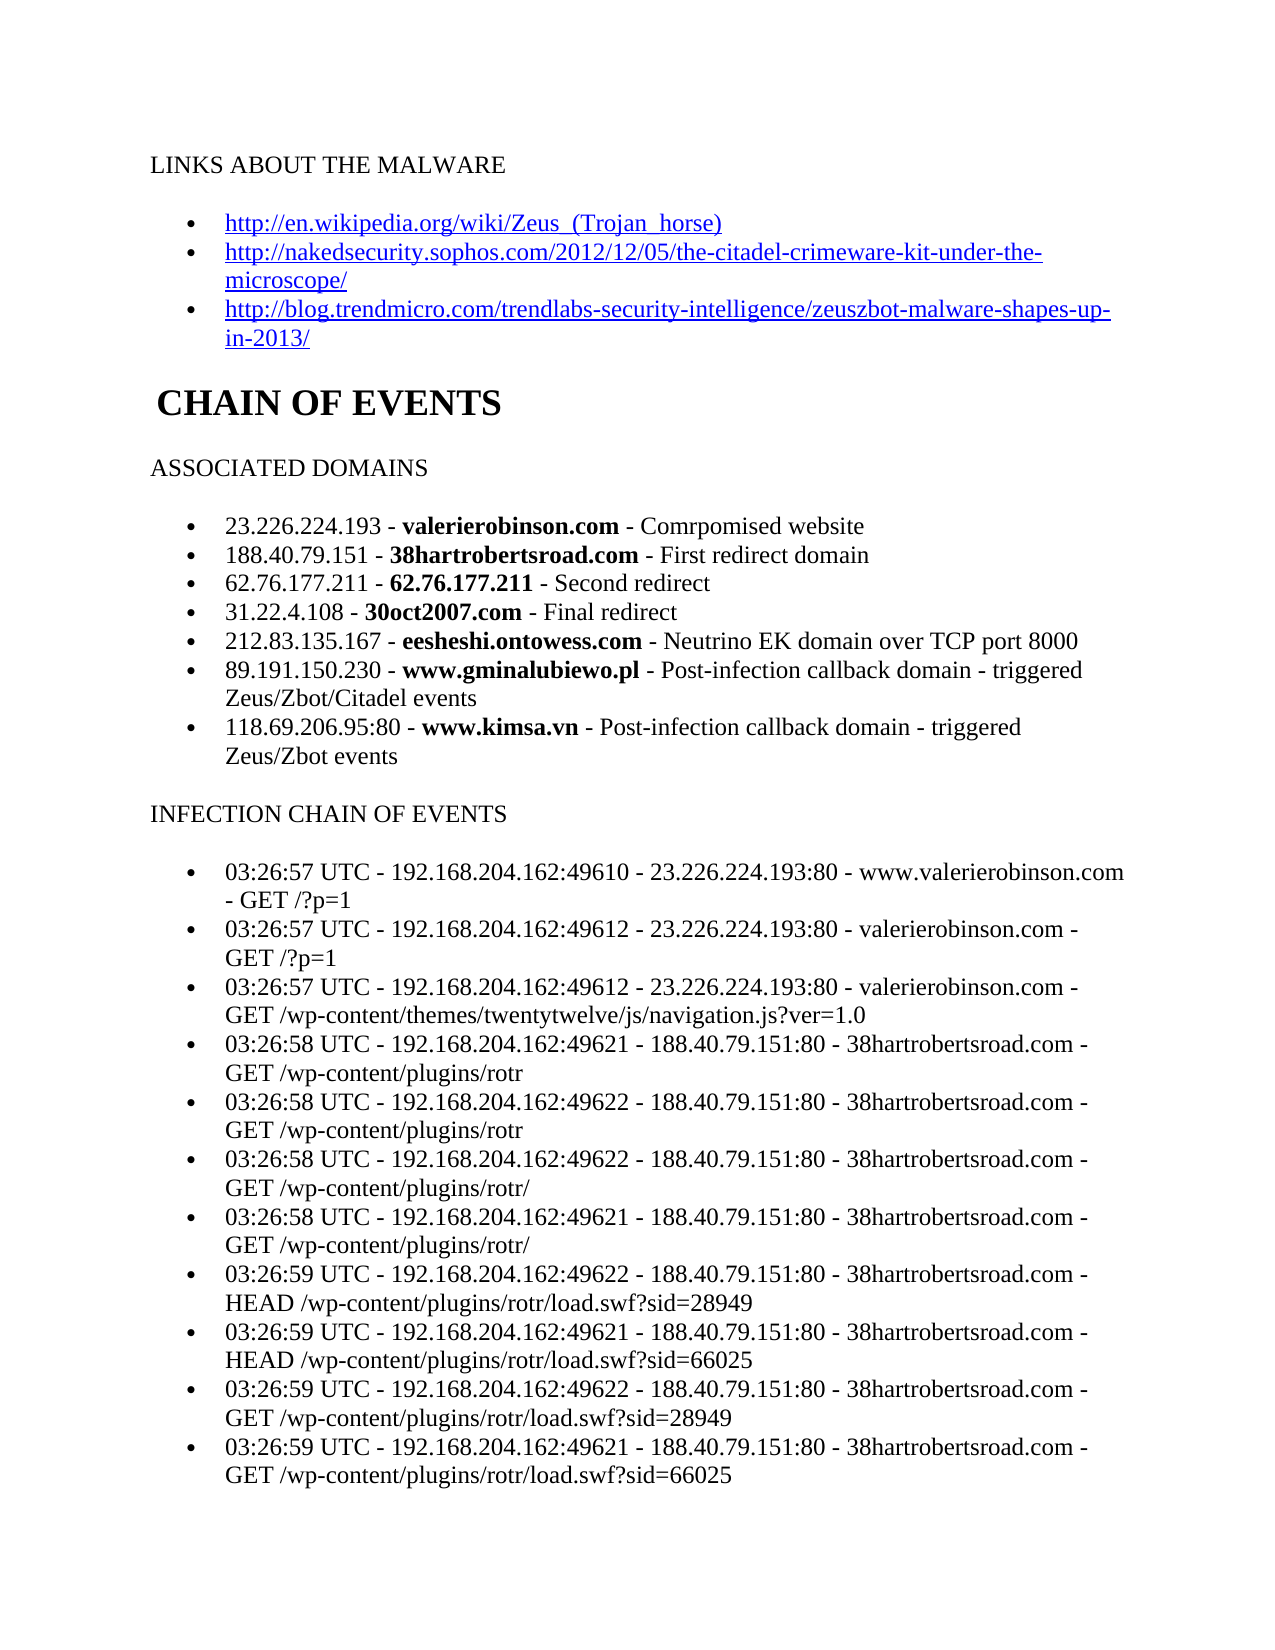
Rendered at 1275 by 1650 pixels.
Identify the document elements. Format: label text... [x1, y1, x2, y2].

list 03:26:58 UTC - 192.168.204.162:49621 - 188.40.79.151:80 - 38hartrobertsroad.com - GET /wp-content/plugins/rotr/ [187, 1202, 1125, 1259]
list http://en.wikipedia.org/wiki/Zeus_(Trojan_horse) [187, 208, 1125, 237]
list 03:26:58 UTC - 192.168.204.162:49621 - 188.40.79.151:80 - 38hartrobertsroad.com - GET /wp-content/plugins/rotr [187, 1029, 1125, 1087]
text CHAIN OF EVENTS [150, 381, 1125, 424]
list 31.22.4.108 - 30oct2007.com - Final redirect [187, 597, 1125, 626]
list 03:26:57 UTC - 192.168.204.162:49610 - 23.226.224.193:80 - www.valerierobinson.com - GET /?p=1 [187, 857, 1125, 914]
list http://nakedsecurity.sophos.com/2012/12/05/the-citadel-crimeware-kit-under-the-microscope/ [187, 237, 1125, 294]
text ASSOCIATED DOMAINS [150, 453, 1125, 482]
list 212.83.135.167 - eesheshi.ontowess.com - Neutrino EK domain over TCP port 8000 [187, 626, 1125, 655]
list http://blog.trendmicro.com/trendlabs-security-intelligence/zeuszbot-malware-shapes-up-in-2013/ [187, 294, 1125, 352]
list 03:26:59 UTC - 192.168.204.162:49621 - 188.40.79.151:80 - 38hartrobertsroad.com - GET /wp-content/plugins/rotr/load.swf?sid=66025 [187, 1432, 1125, 1489]
list 03:26:59 UTC - 192.168.204.162:49622 - 188.40.79.151:80 - 38hartrobertsroad.com - HEAD /wp-content/plugins/rotr/load.swf?sid=28949 [187, 1259, 1125, 1317]
list 62.76.177.211 - 62.76.177.211 - Second redirect [187, 568, 1125, 597]
list 03:26:58 UTC - 192.168.204.162:49622 - 188.40.79.151:80 - 38hartrobertsroad.com - GET /wp-content/plugins/rotr/ [187, 1144, 1125, 1202]
list 188.40.79.151 - 38hartrobertsroad.com - First redirect domain [187, 540, 1125, 568]
list 03:26:57 UTC - 192.168.204.162:49612 - 23.226.224.193:80 - valerierobinson.com - GET /wp-content/themes/twentytwelve/js/navigation.js?ver=1.0 [187, 972, 1125, 1029]
list 89.191.150.230 - www.gminalubiewo.pl - Post-infection callback domain - triggered Zeus/Zbot/Citadel events [187, 655, 1125, 712]
text INFECTION CHAIN OF EVENTS [150, 799, 1125, 828]
text LINKS ABOUT THE MALWARE [150, 150, 1125, 179]
list 23.226.224.193 - valerierobinson.com - Comrpomised website [187, 511, 1125, 540]
list 03:26:58 UTC - 192.168.204.162:49622 - 188.40.79.151:80 - 38hartrobertsroad.com - GET /wp-content/plugins/rotr [187, 1087, 1125, 1144]
list 03:26:59 UTC - 192.168.204.162:49621 - 188.40.79.151:80 - 38hartrobertsroad.com - HEAD /wp-content/plugins/rotr/load.swf?sid=66025 [187, 1317, 1125, 1374]
list 03:26:57 UTC - 192.168.204.162:49612 - 23.226.224.193:80 - valerierobinson.com - GET /?p=1 [187, 914, 1125, 972]
list 03:26:59 UTC - 192.168.204.162:49622 - 188.40.79.151:80 - 38hartrobertsroad.com - GET /wp-content/plugins/rotr/load.swf?sid=28949 [187, 1374, 1125, 1432]
list 118.69.206.95:80 - www.kimsa.vn - Post-infection callback domain - triggered Zeus/Zbot events [187, 712, 1125, 770]
